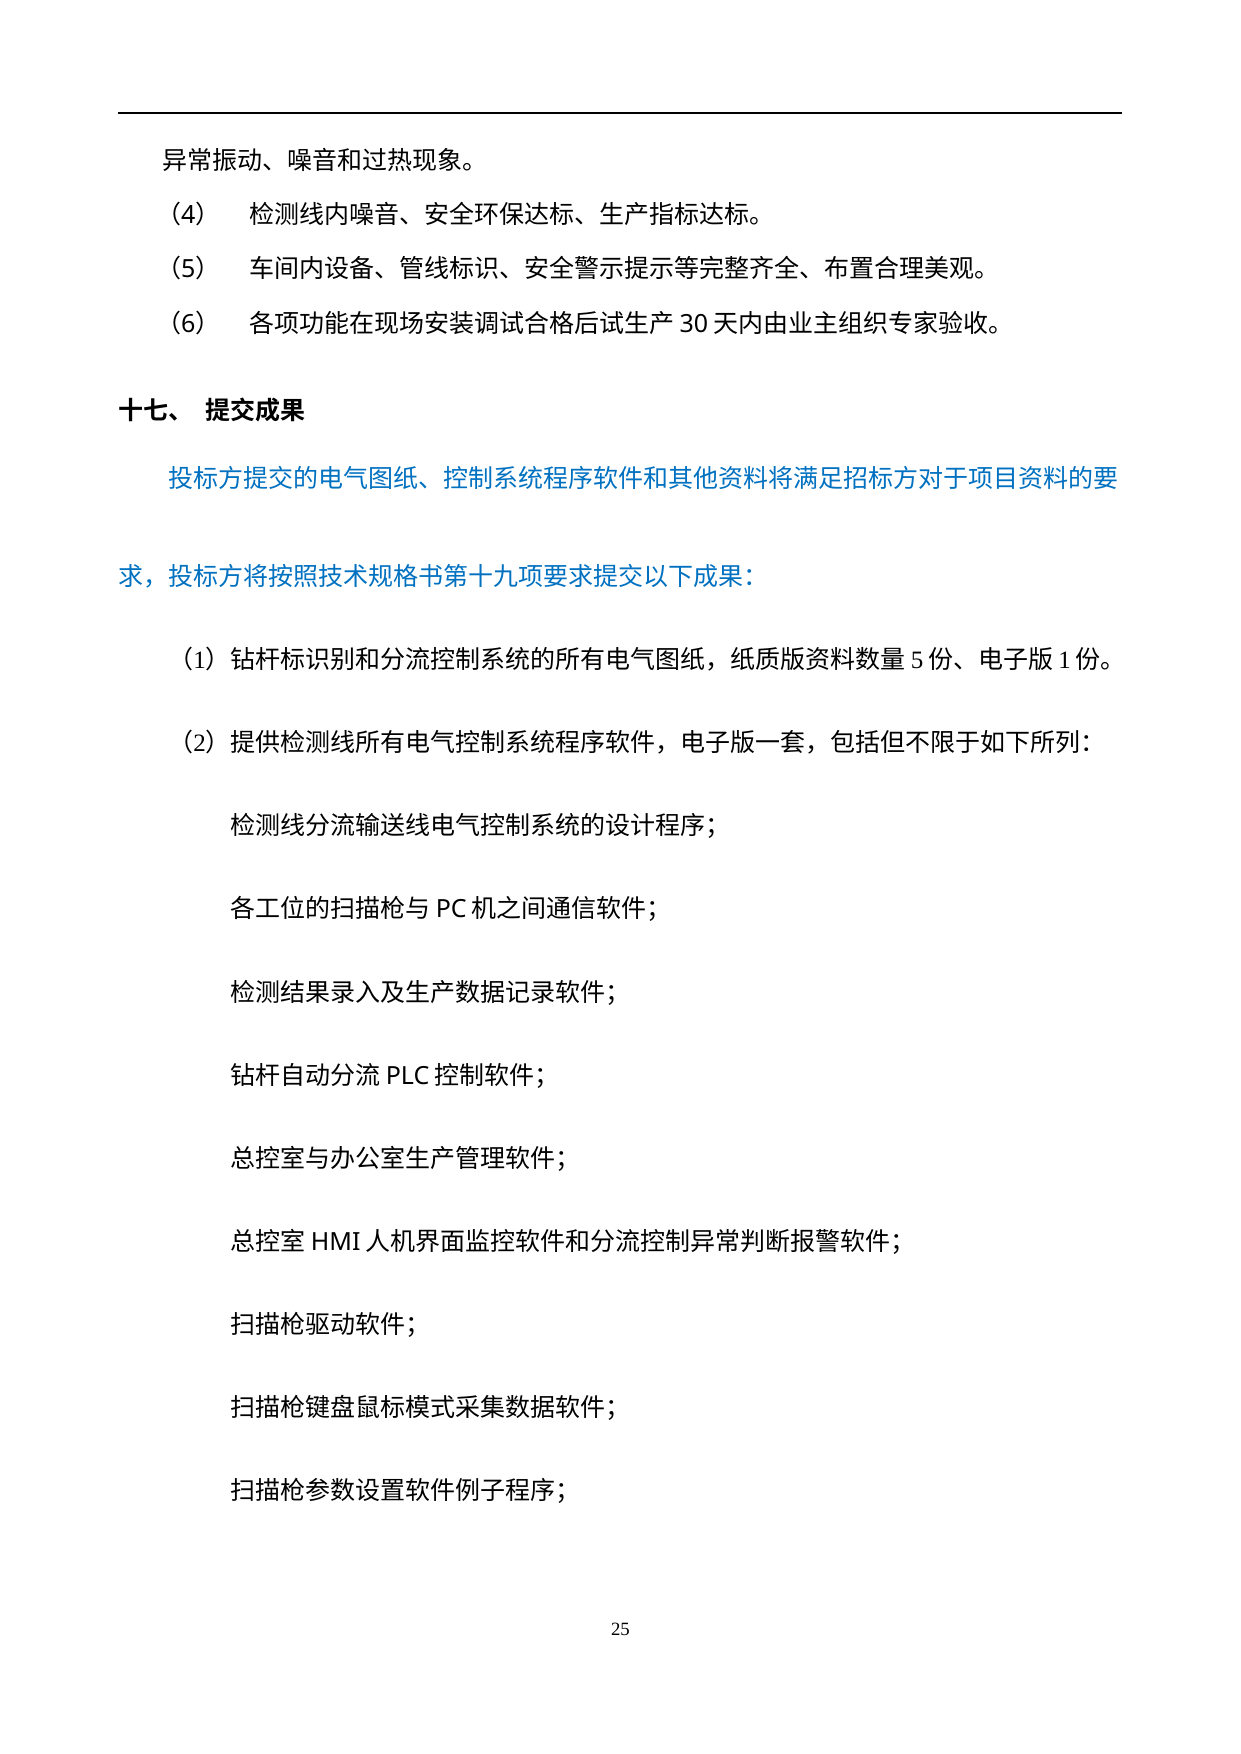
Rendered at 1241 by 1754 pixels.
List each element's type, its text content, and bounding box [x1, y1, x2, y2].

list 各项功能在现场安装调试合格后试生产30天内由业主组织专家验收。 [156, 303, 1122, 339]
text 检测结果录入及生产数据记录软件； [118, 958, 1122, 1023]
text 总控室HMI人机界面监控软件和分流控制异常判断报警软件； [118, 1207, 1122, 1272]
text 扫描枪驱动软件； [118, 1290, 1122, 1355]
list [156, 140, 1122, 176]
text 投标方提交的电气图纸、控制系统程序软件和其他资料将满足招标方对于项目资料的要求，投标方将按照技术规格书第十九项要求提交以下成果： [118, 444, 1122, 607]
text 检测线分流输送线电气控制系统的设计程序； [118, 791, 1122, 856]
text 扫描枪参数设置软件例子程序； [118, 1456, 1122, 1521]
text 钻杆自动分流PLC控制软件； [118, 1041, 1122, 1106]
text （1）钻杆标识别和分流控制系统的所有电气图纸，纸质版资料数量5份、电子版1份。 [118, 625, 1122, 690]
text 各工位的扫描枪与PC机之间通信软件； [118, 874, 1122, 939]
text 总控室与办公室生产管理软件； [118, 1124, 1122, 1189]
list 检测线内噪音、安全环保达标、生产指标达标。 [156, 194, 1122, 231]
list 提交成果 [118, 390, 1122, 426]
text 扫描枪键盘鼠标模式采集数据软件； [118, 1373, 1122, 1438]
text （2）提供检测线所有电气控制系统程序软件，电子版一套，包括但不限于如下所列： [118, 708, 1122, 773]
list 车间内设备、管线标识、安全警示提示等完整齐全、布置合理美观。 [156, 249, 1122, 285]
